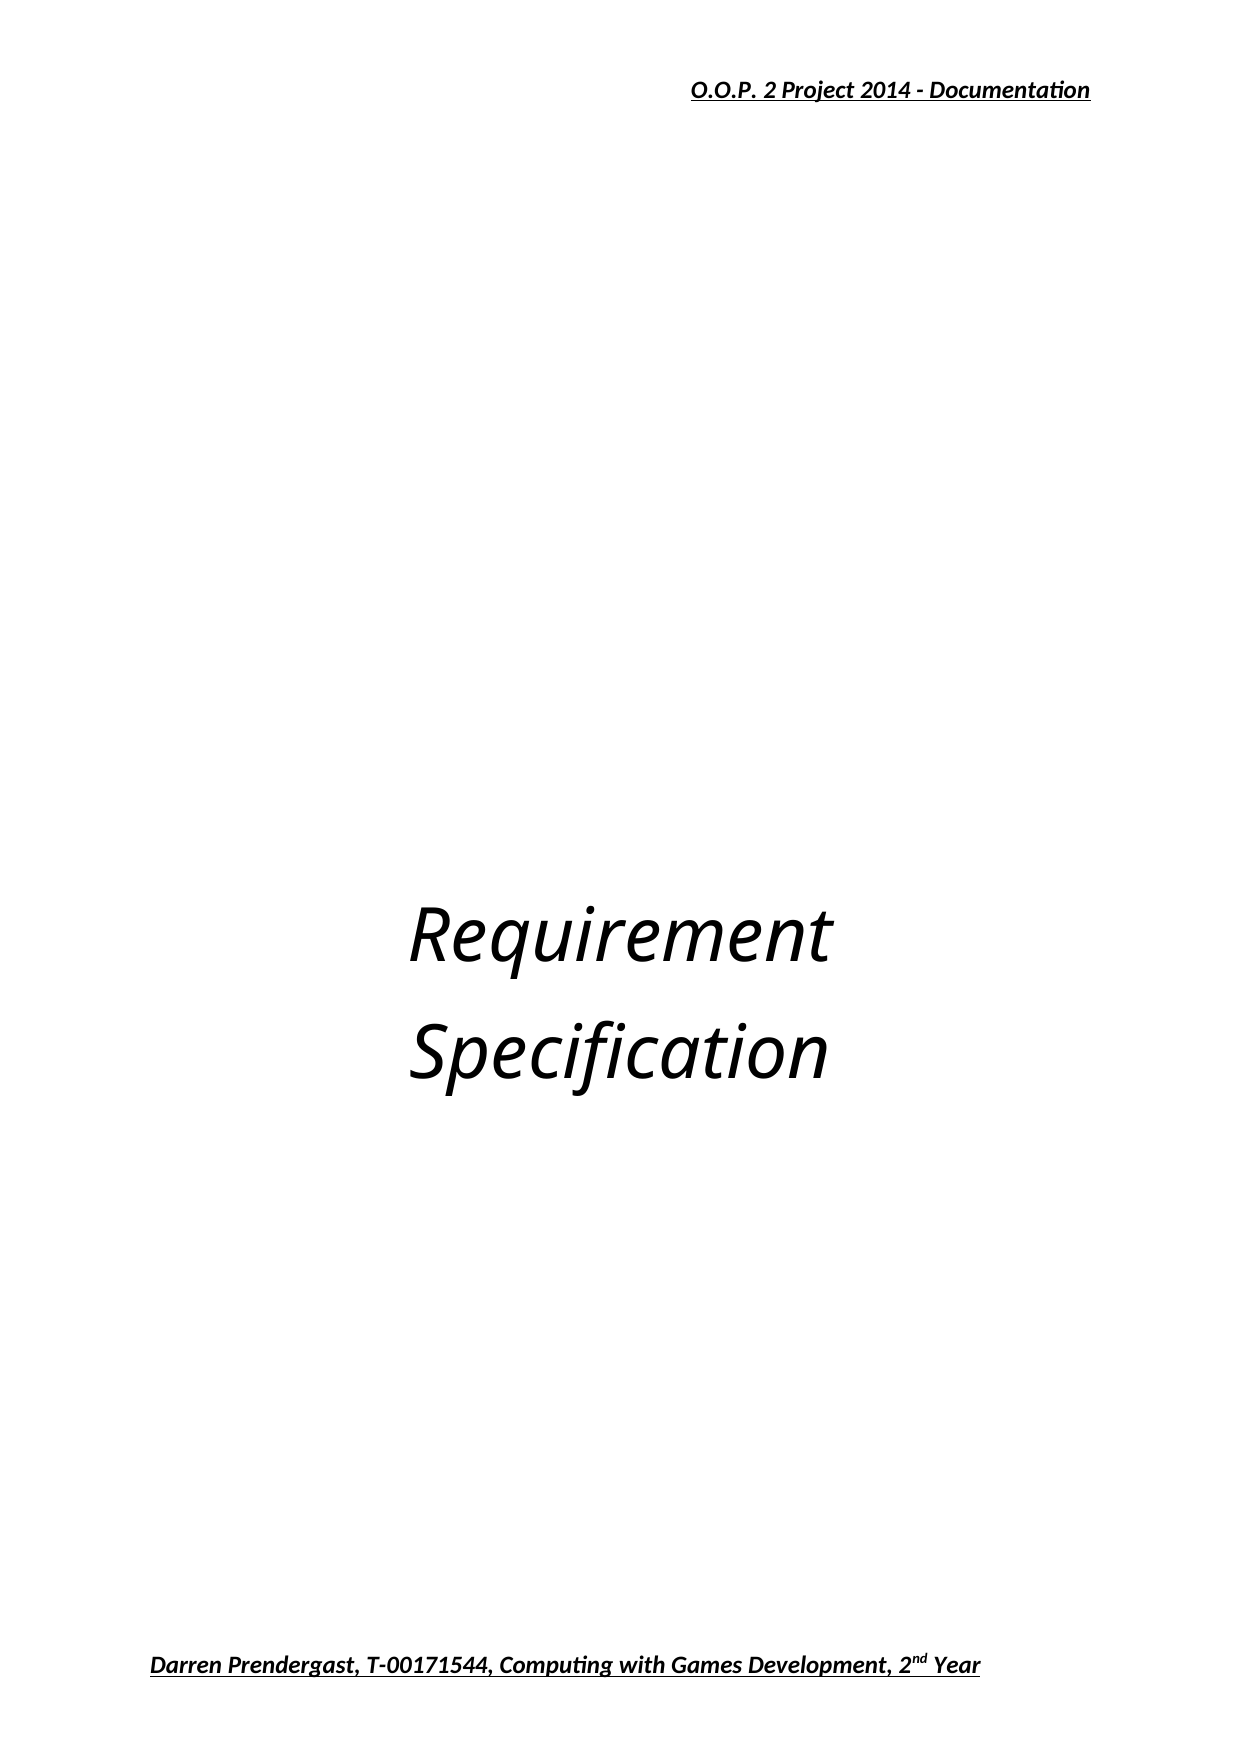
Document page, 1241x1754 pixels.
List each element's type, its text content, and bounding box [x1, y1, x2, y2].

text Specification [150, 998, 1090, 1101]
text Requirement [150, 881, 1090, 983]
